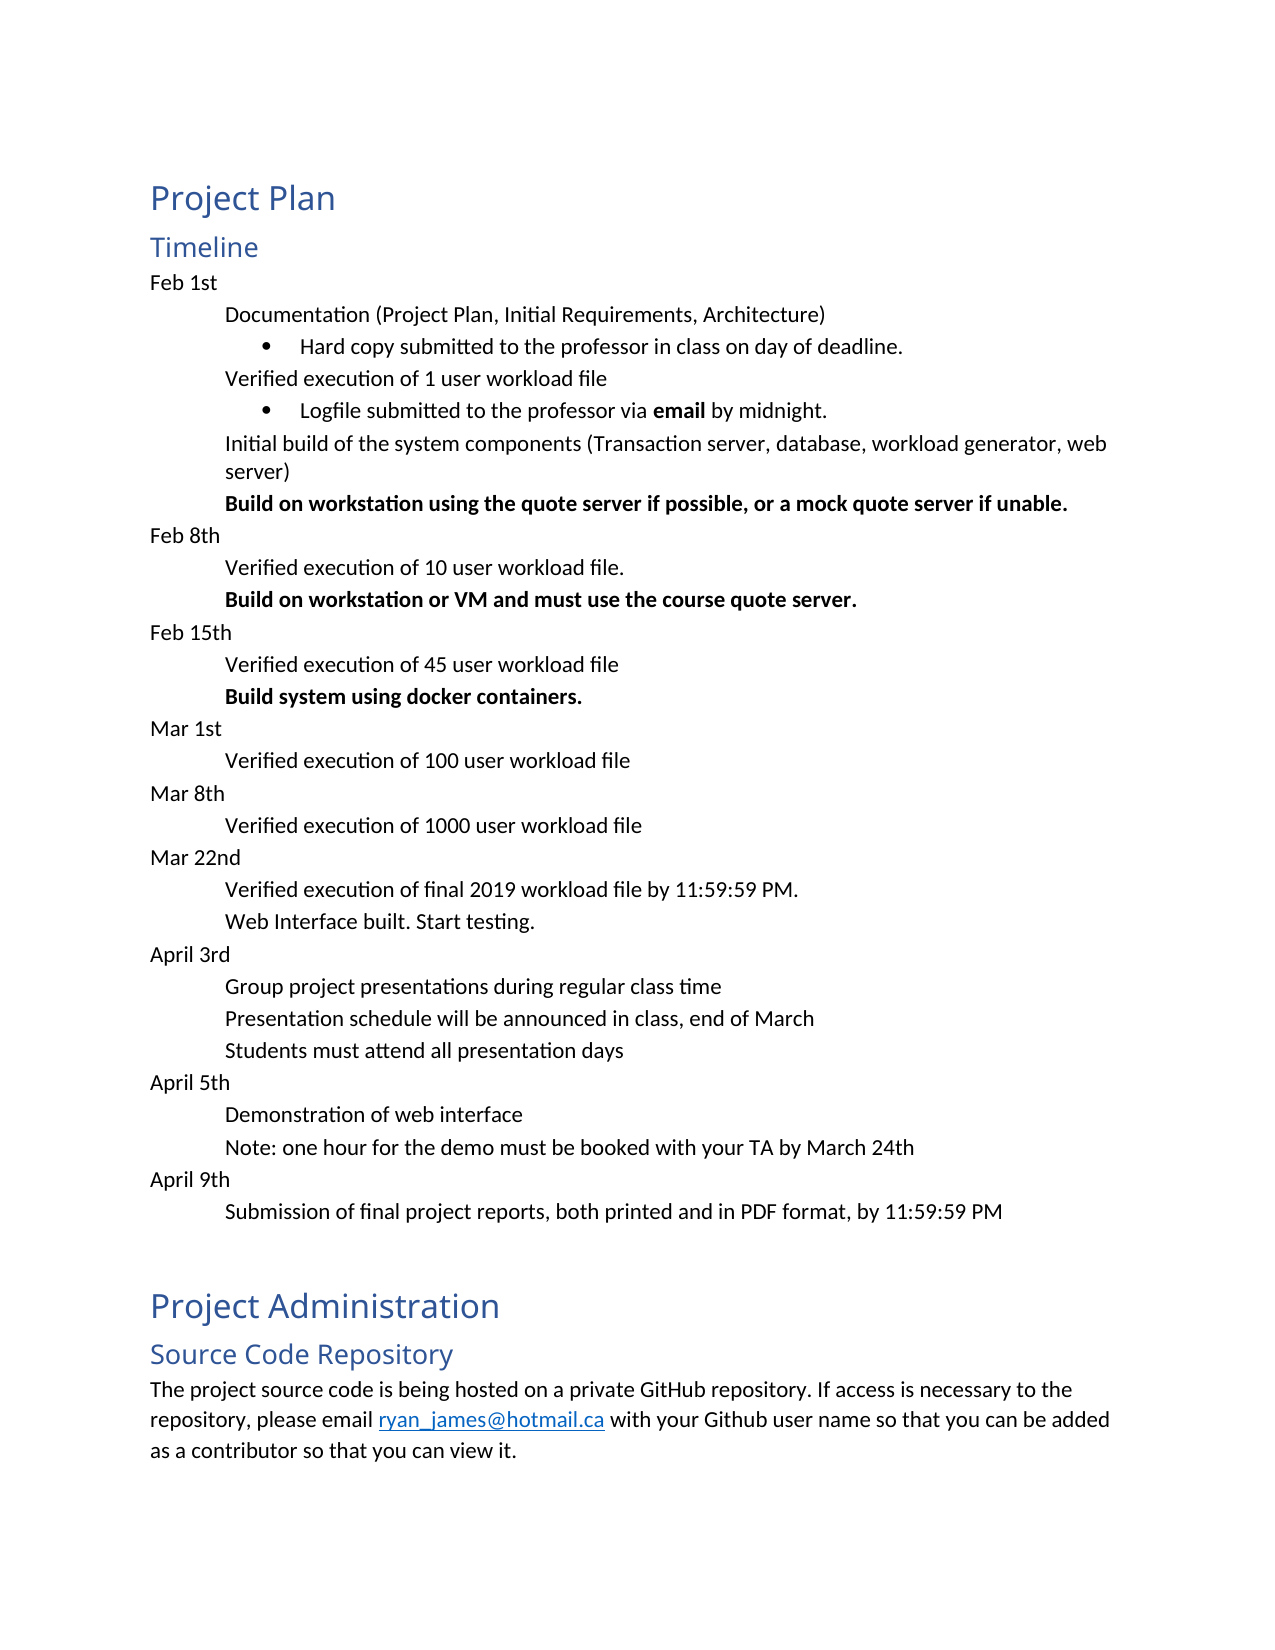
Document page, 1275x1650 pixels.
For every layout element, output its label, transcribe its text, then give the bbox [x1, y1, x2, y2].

text Demonstration of web interface [225, 1101, 1125, 1129]
text April 5th [150, 1068, 1125, 1096]
subtitle Source Code Repository [150, 1336, 1125, 1372]
subtitle Timeline [150, 228, 1125, 265]
text Verified execution of 100 user workload file [150, 747, 1125, 774]
text Feb 8th [150, 521, 1125, 549]
text Students must attend all presentation days [225, 1036, 1125, 1064]
text Build on workstation or VM and must use the course quote server. [150, 586, 1125, 614]
subtitle Project Administration [150, 1282, 1125, 1328]
text Web Interface built. Start testing. [150, 907, 1125, 936]
text Group project presentations during regular class time [225, 972, 1125, 1000]
text Submission of final project reports, both printed and in PDF format, by 11:59:59 PM [225, 1197, 1125, 1225]
text Mar 8th [150, 779, 1125, 807]
text Verified execution of 45 user workload file [150, 650, 1125, 678]
text April 9th [150, 1165, 1125, 1193]
text Mar 1st [150, 714, 1125, 742]
text Verified execution of 10 user workload file. [150, 553, 1125, 581]
text Initial build of the system components (Transaction server, database, workload generator, web server) [225, 429, 1125, 485]
text Presentation schedule will be announced in class, end of March [225, 1004, 1125, 1032]
text Verified execution of 1000 user workload file [150, 811, 1125, 839]
text Verified execution of 1 user workload file [225, 364, 1125, 392]
text Build on workstation using the quote server if possible, or a mock quote server if unable. [225, 489, 1125, 517]
subtitle Project Plan [150, 175, 1125, 220]
text Build system using docker containers. [150, 682, 1125, 710]
text The project source code is being hosted on a private GitHub repository. If access is necessary to the repository, please email ryan_james@hotmail.ca with your Github user name so that you can be added as a contributor so that you can view it. [150, 1375, 1125, 1464]
text April 3rd [150, 940, 1125, 968]
text Mar 22nd [150, 843, 1125, 871]
text Verified execution of final 2019 workload file by 11:59:59 PM. [150, 875, 1125, 903]
text Documentation (Project Plan, Initial Requirements, Architecture) [225, 300, 1125, 328]
text Feb 1st [150, 268, 1125, 296]
list Logfile submitted to the professor via email by midnight. [262, 397, 1125, 425]
text Feb 15th [150, 618, 1125, 646]
text Note: one hour for the demo must be booked with your TA by March 24th [225, 1133, 1125, 1161]
list Hard copy submitted to the professor in class on day of deadline. [262, 332, 1125, 360]
